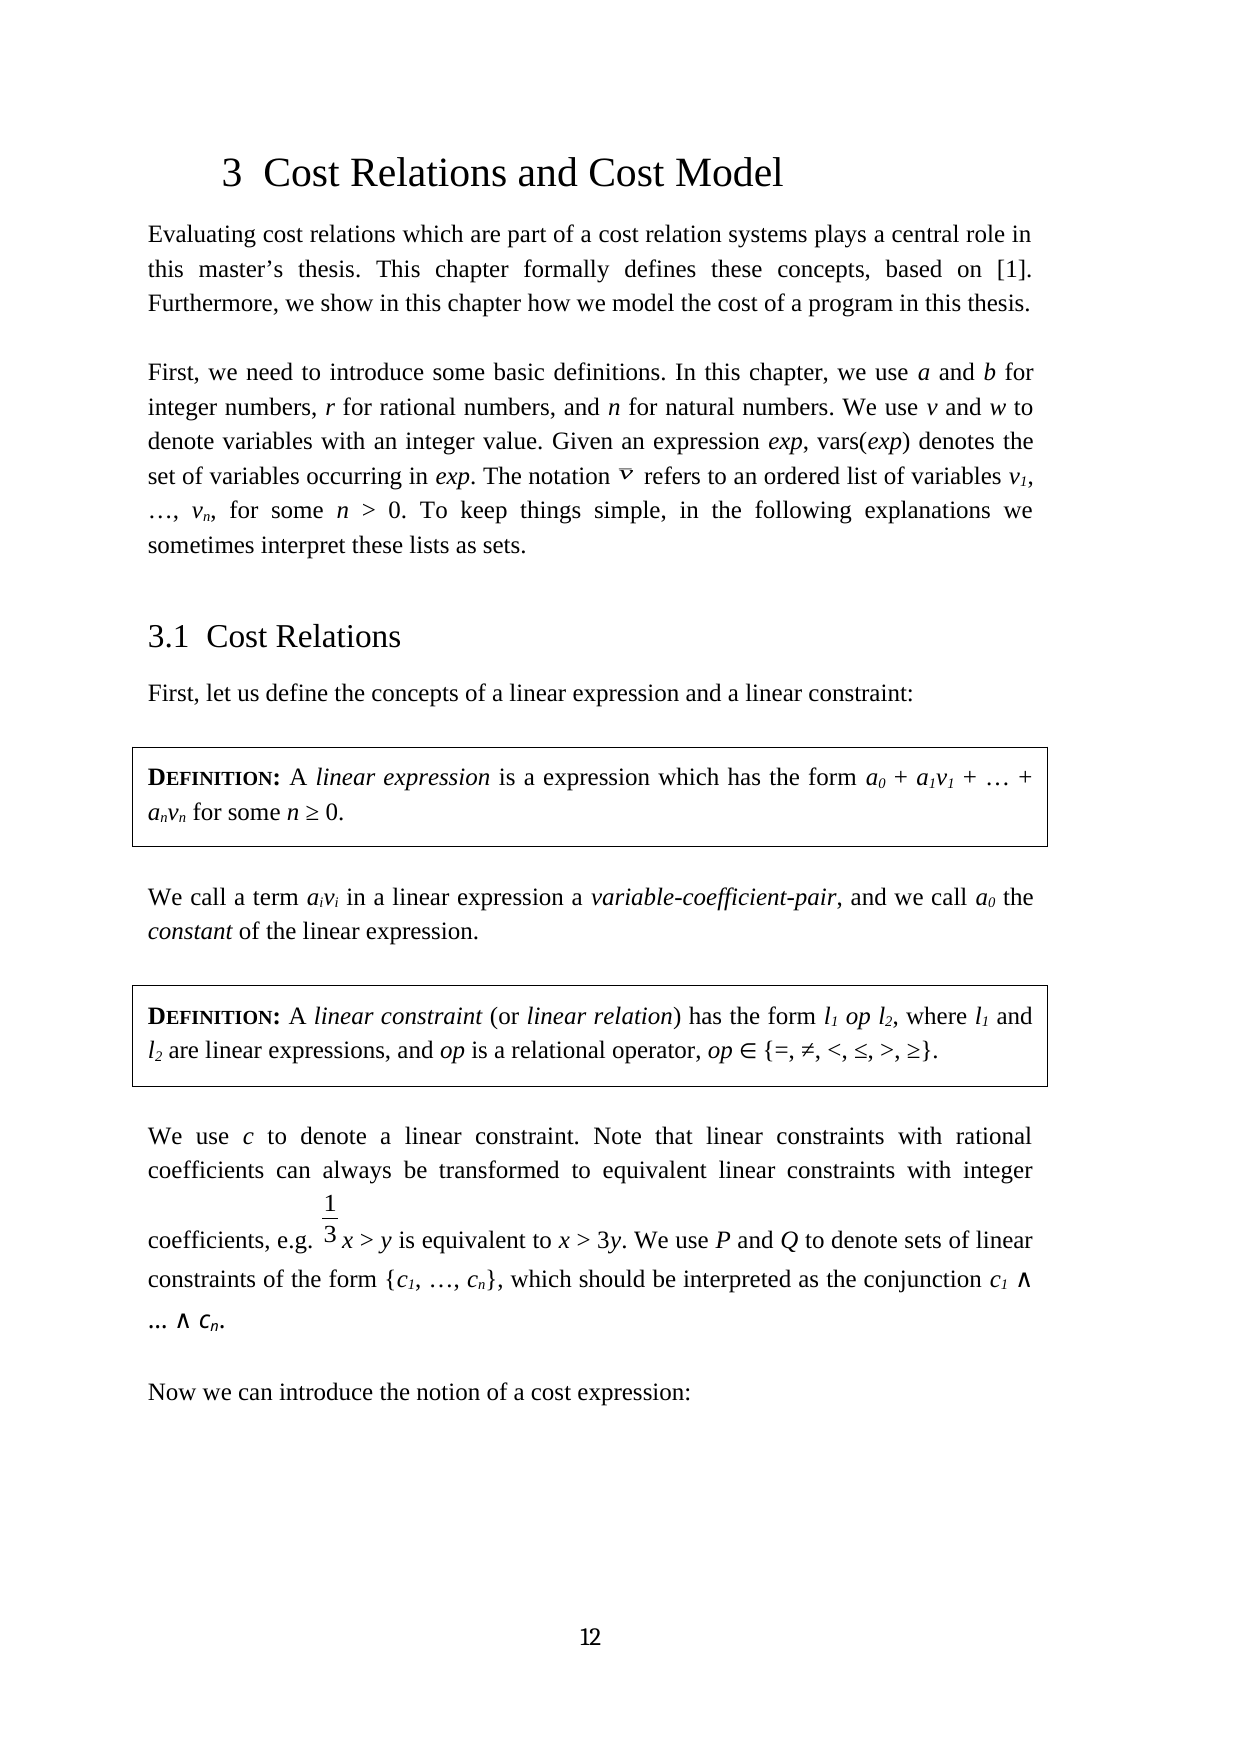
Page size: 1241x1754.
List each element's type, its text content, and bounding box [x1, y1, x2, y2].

text First, let us define the concepts of a linear expression and a linear constraint: [148, 678, 1033, 706]
text 3.1 Cost Relations [148, 616, 1033, 654]
text First, we need to introduce some basic definitions. In this chapter, we use a and b for integer numbers, r for rational numbers, and n for natural numbers. We use v and w to denote variables with an integer value. Given an expression exp, vars(exp) denotes the set of variables occurring in exp. The notation refers to an ordered list of variables v1, …, vn, for some n > 0. To keep things simple, in the following explanations we sometimes interpret these lists as sets. [148, 357, 1033, 559]
text We call a term aivi in a linear expression a variable-coefficient-pair, and we call a0 the constant of the linear expression. [148, 882, 1033, 945]
text Now we can introduce the notion of a cost expression: [148, 1377, 1033, 1405]
text Evaluating cost relations which are part of a cost relation systems plays a central role in this master’s thesis. This chapter formally defines these concepts, based on [1]. Furthermore, we show in this chapter how we model the cost of a program in this thesis. [148, 219, 1033, 317]
table_header Definition: A linear constraint (or linear relation) has the form l1 op l2, where l1 and l2 are linear expressions, and op is a relational operator, op ∈ {=, ≠, <, ≤, >, ≥}. [133, 986, 1047, 1086]
text We use c to denote a linear constraint. Note that linear constraints with rational coefficients can always be transformed to equivalent linear constraints with integer coefficients, e.g. x > y is equivalent to x > 3y. We use P and Q to denote sets of linear constraints of the form {c1, …, cn}, which should be interpreted as the conjunction c1 ∧ … ∧ cn. [148, 1121, 1033, 1335]
table_header Definition: A linear expression is a expression which has the form a0 + a1v1 + … + anvn for some n ≥ 0. [133, 748, 1047, 846]
text }3 Cost Relations and Cost Model [148, 148, 1033, 196]
